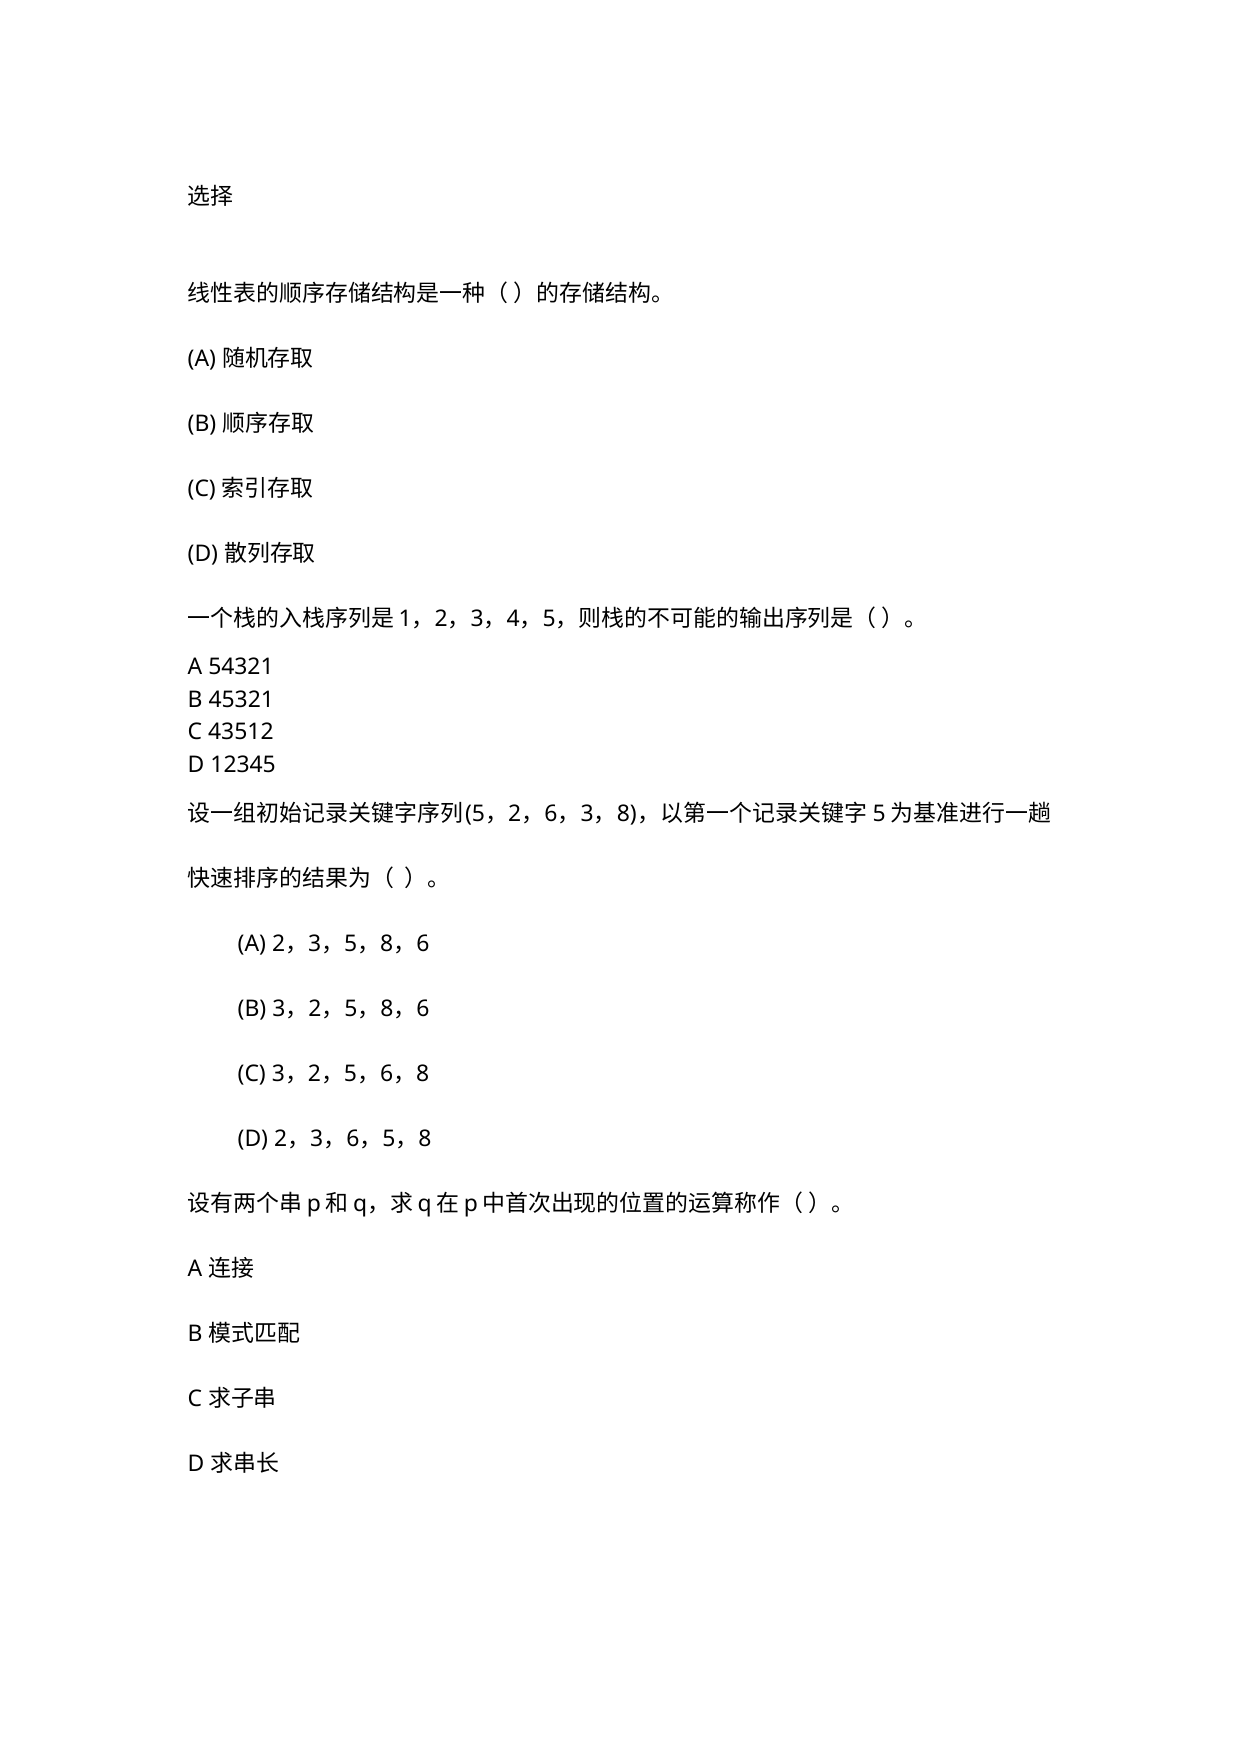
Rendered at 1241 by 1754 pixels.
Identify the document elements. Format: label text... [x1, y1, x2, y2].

text A 54321 [187, 649, 1053, 682]
text 一个栈的入栈序列是1，2，3，4，5，则栈的不可能的输出序列是（ ）。 [187, 584, 1053, 649]
text (B) 顺序存取 [187, 389, 1053, 454]
text (D) 散列存取 [187, 519, 1053, 584]
text 设有两个串p和q，求q在p中首次出现的位置的运算称作（ ）。 [187, 1169, 1053, 1234]
text (A) 随机存取 [187, 324, 1053, 389]
text D 求串长 [187, 1429, 1053, 1494]
text C 求子串 [187, 1364, 1053, 1429]
text 选择 [187, 162, 1053, 227]
text A 连接 [187, 1234, 1053, 1299]
text B 45321 [187, 682, 1053, 714]
text 设一组初始记录关键字序列(5，2，6，3，8)，以第一个记录关键字5为基准进行一趟快速排序的结果为（ ）。 [187, 779, 1053, 909]
text D 12345 [187, 747, 1053, 779]
text (C) 3，2，5，6，8 [187, 1039, 1053, 1104]
text (B) 3，2，5，8，6 [187, 974, 1053, 1039]
text (C) 索引存取 [187, 454, 1053, 519]
text B 模式匹配 [187, 1299, 1053, 1364]
text (D) 2，3，6，5，8 [187, 1104, 1053, 1169]
text 线性表的顺序存储结构是一种（ ）的存储结构。 [187, 259, 1053, 324]
text C 43512 [187, 714, 1053, 747]
text (A) 2，3，5，8，6 [187, 909, 1053, 974]
